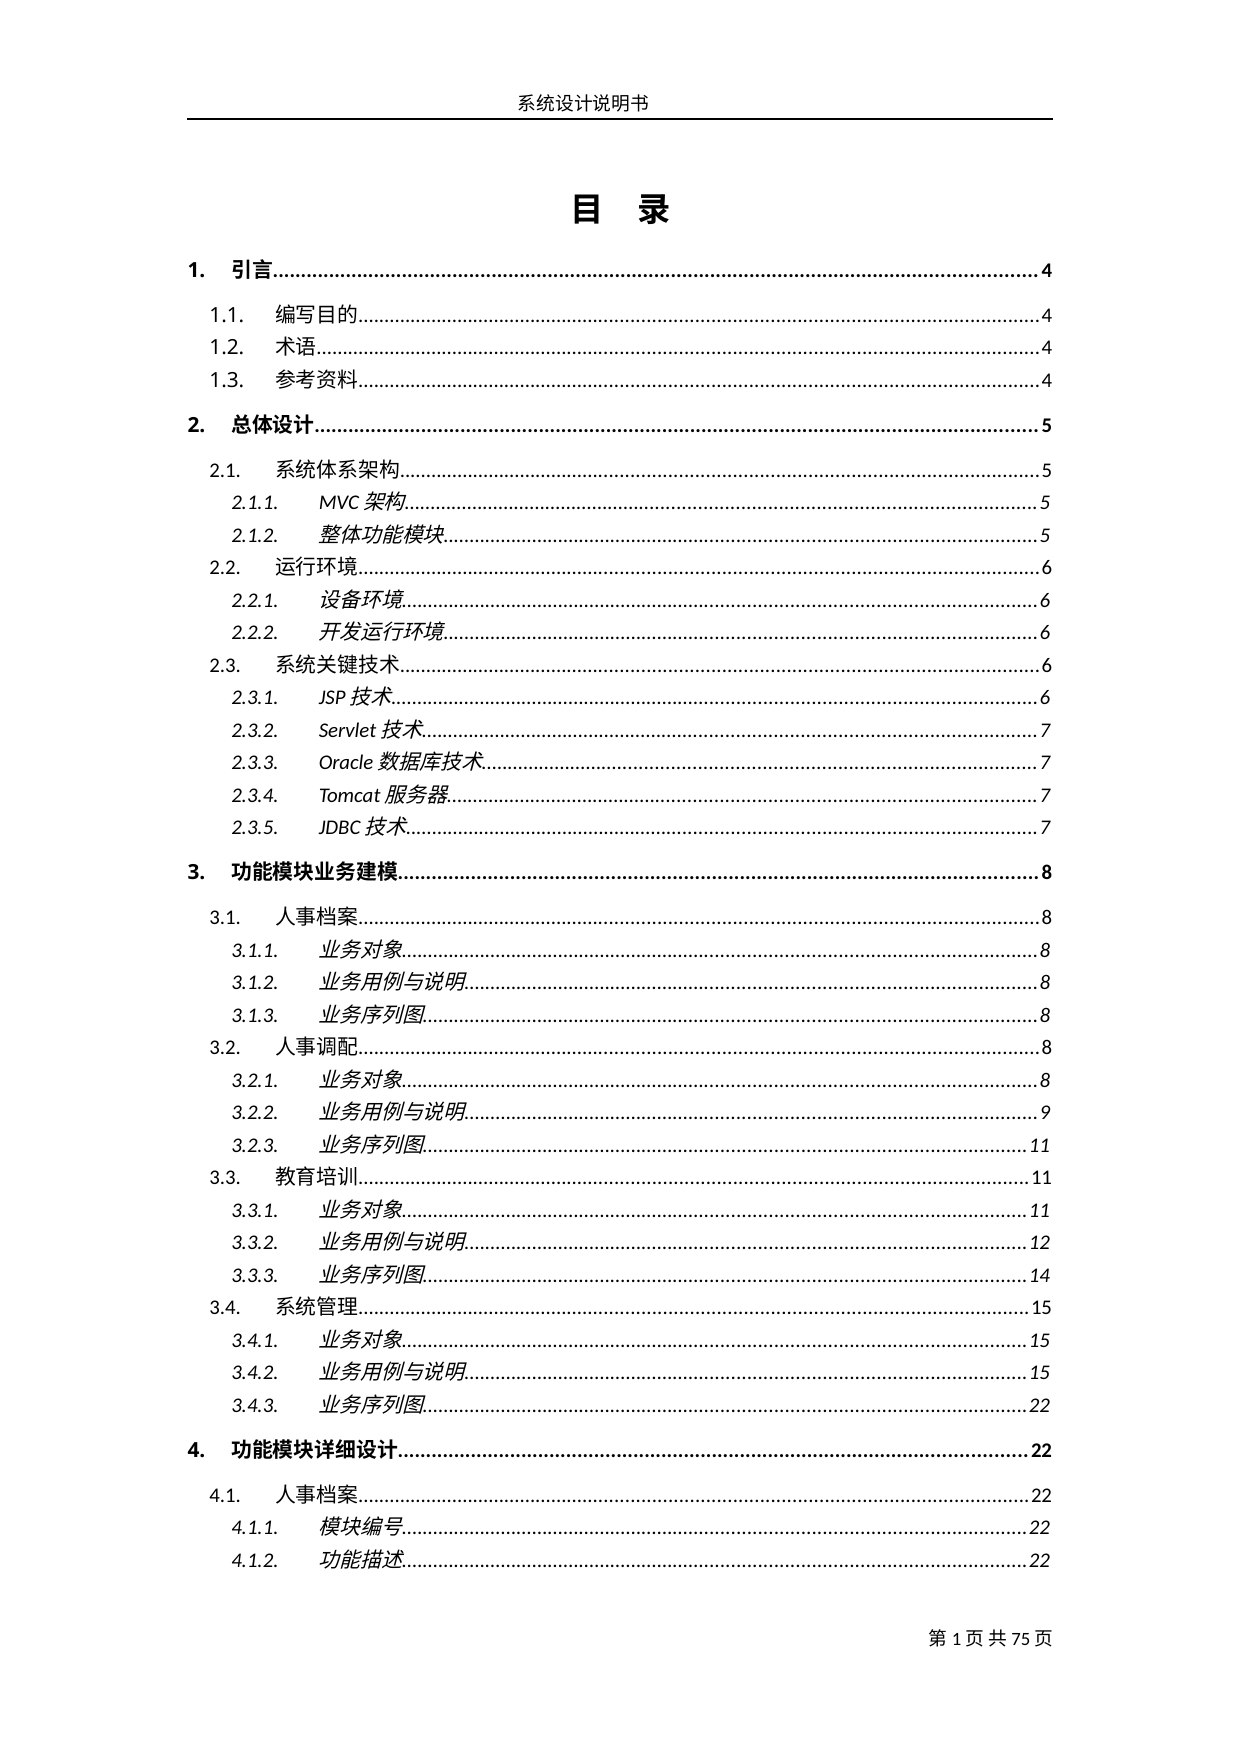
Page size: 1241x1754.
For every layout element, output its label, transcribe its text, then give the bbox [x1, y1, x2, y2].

text 1.2. 术语 4 [209, 329, 1053, 362]
text 3.3.3. 业务序列图 14 [231, 1257, 1053, 1289]
text 2.1. 系统体系架构 5 [209, 452, 1053, 484]
text 3. 功能模块业务建模 8 [187, 854, 1053, 887]
text 2.1.1. MVC架构 5 [231, 484, 1053, 517]
text 3.4. 系统管理 15 [209, 1289, 1053, 1322]
text 1.1. 编写目的 4 [209, 297, 1053, 329]
text 3.4.2. 业务用例与说明 15 [231, 1354, 1053, 1387]
text 2.2.1. 设备环境 6 [231, 582, 1053, 614]
text 3.3.1. 业务对象 11 [231, 1192, 1053, 1224]
text 2.2.2. 开发运行环境 6 [231, 614, 1053, 647]
text 1.3. 参考资料 4 [209, 362, 1053, 394]
text 3.3.2. 业务用例与说明 12 [231, 1224, 1053, 1257]
text 3.1. 人事档案 8 [209, 899, 1053, 932]
text 2.3.2. Servlet技术 7 [231, 712, 1053, 744]
text 4.1.1. 模块编号 22 [231, 1509, 1053, 1542]
text 2.1.2. 整体功能模块 5 [231, 517, 1053, 549]
text 4.1.2. 功能描述 22 [231, 1542, 1053, 1574]
text 目 录 [187, 174, 1053, 239]
text 3.4.3. 业务序列图 22 [231, 1387, 1053, 1419]
text 3.3. 教育培训 11 [209, 1159, 1053, 1192]
text 3.1.3. 业务序列图 8 [231, 997, 1053, 1029]
text 1. 引言 4 [187, 252, 1053, 284]
text 3.2.1. 业务对象 8 [231, 1062, 1053, 1094]
text 2.2. 运行环境 6 [209, 549, 1053, 582]
text 4. 功能模块详细设计 22 [187, 1432, 1053, 1464]
text 2.3.4. Tomcat服务器 7 [231, 777, 1053, 809]
text 3.4.1. 业务对象 15 [231, 1322, 1053, 1354]
text 3.2.3. 业务序列图 11 [231, 1127, 1053, 1159]
text 2.3.5. JDBC技术 7 [231, 809, 1053, 842]
text 3.1.1. 业务对象 8 [231, 932, 1053, 964]
text 2.3.3. Oracle数据库技术 7 [231, 744, 1053, 777]
text 2. 总体设计 5 [187, 407, 1053, 439]
text 2.3. 系统关键技术 6 [209, 647, 1053, 679]
text 3.2.2. 业务用例与说明 9 [231, 1094, 1053, 1127]
text 3.1.2. 业务用例与说明 8 [231, 964, 1053, 997]
text 2.3.1. JSP技术 6 [231, 679, 1053, 712]
text 4.1. 人事档案 22 [209, 1477, 1053, 1509]
text 3.2. 人事调配 8 [209, 1029, 1053, 1062]
